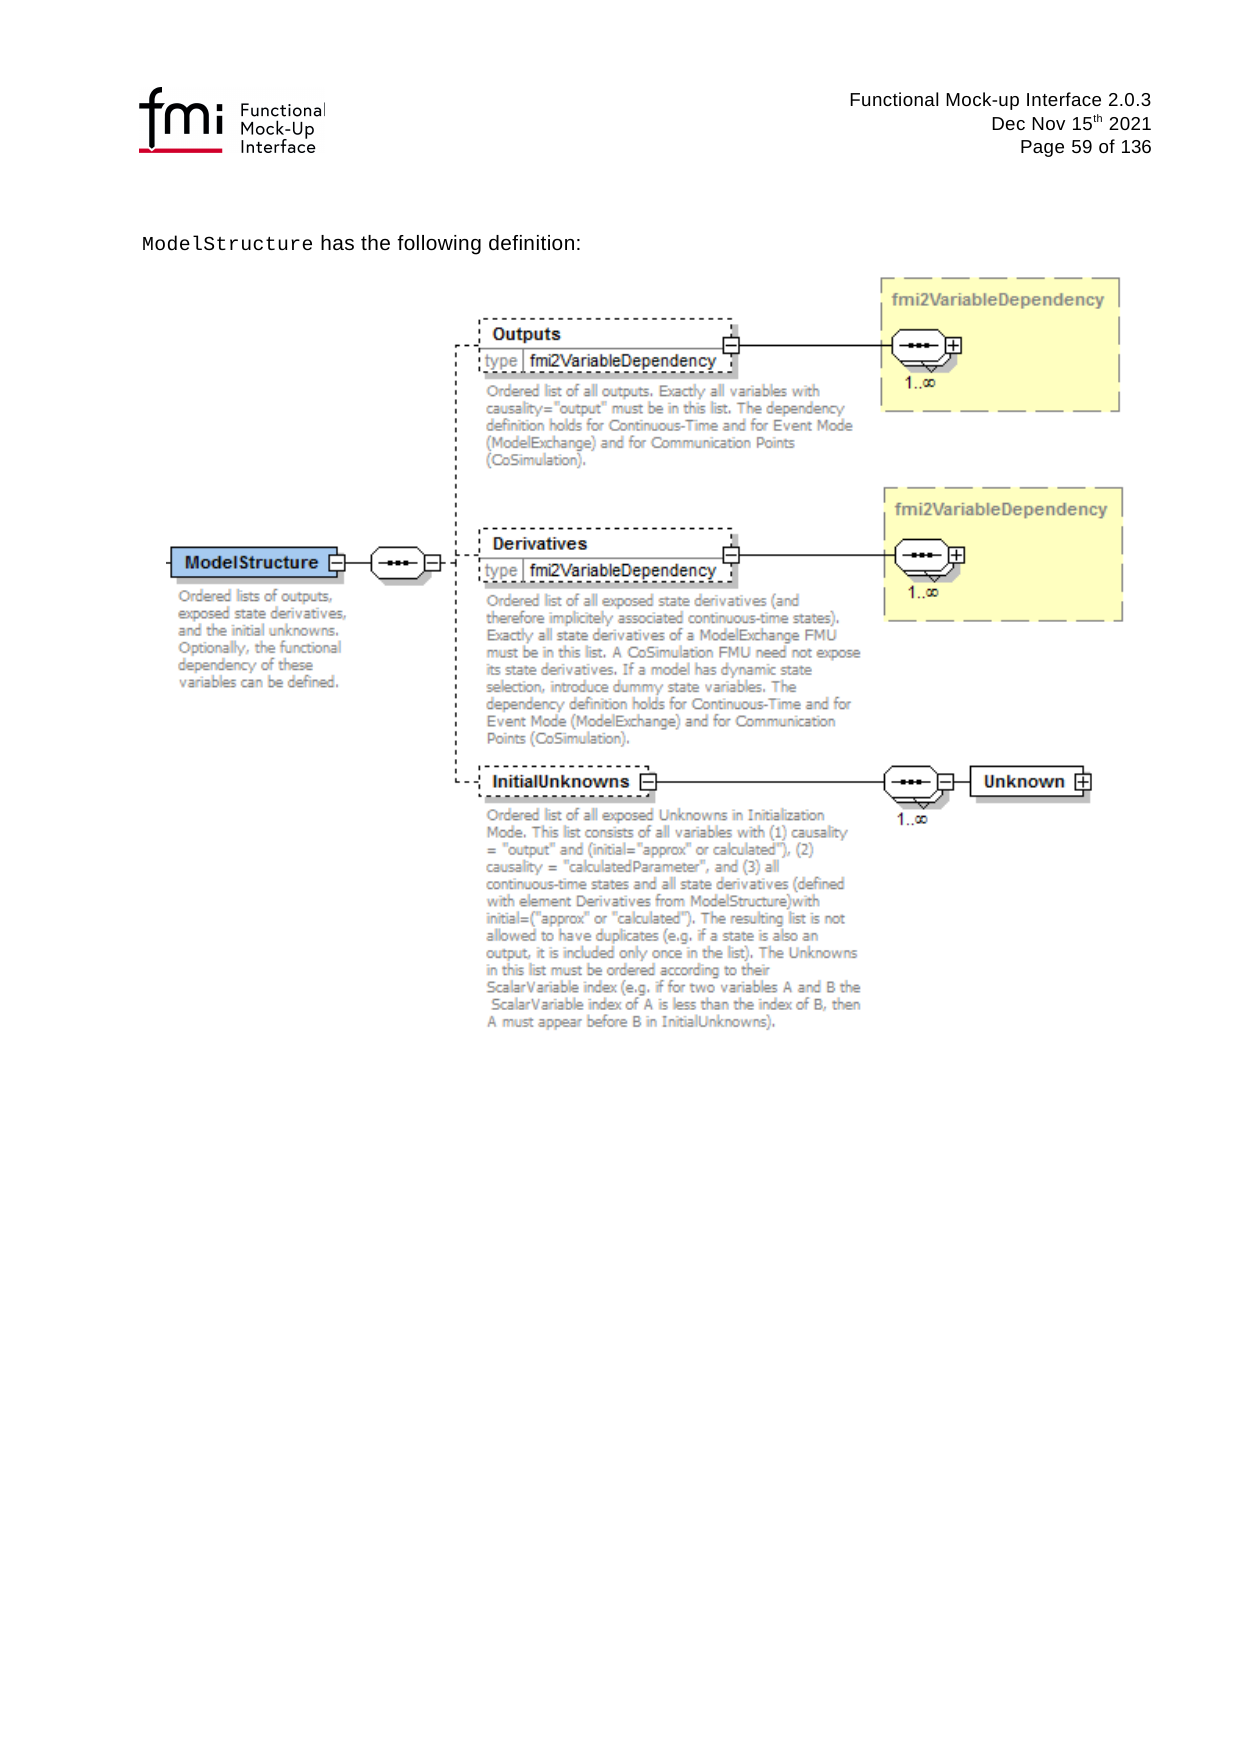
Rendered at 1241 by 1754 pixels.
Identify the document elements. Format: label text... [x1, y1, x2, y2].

picture [166, 273, 1128, 1035]
picture [139, 87, 325, 153]
text ModelStructure has the following definition: [142, 230, 1152, 256]
